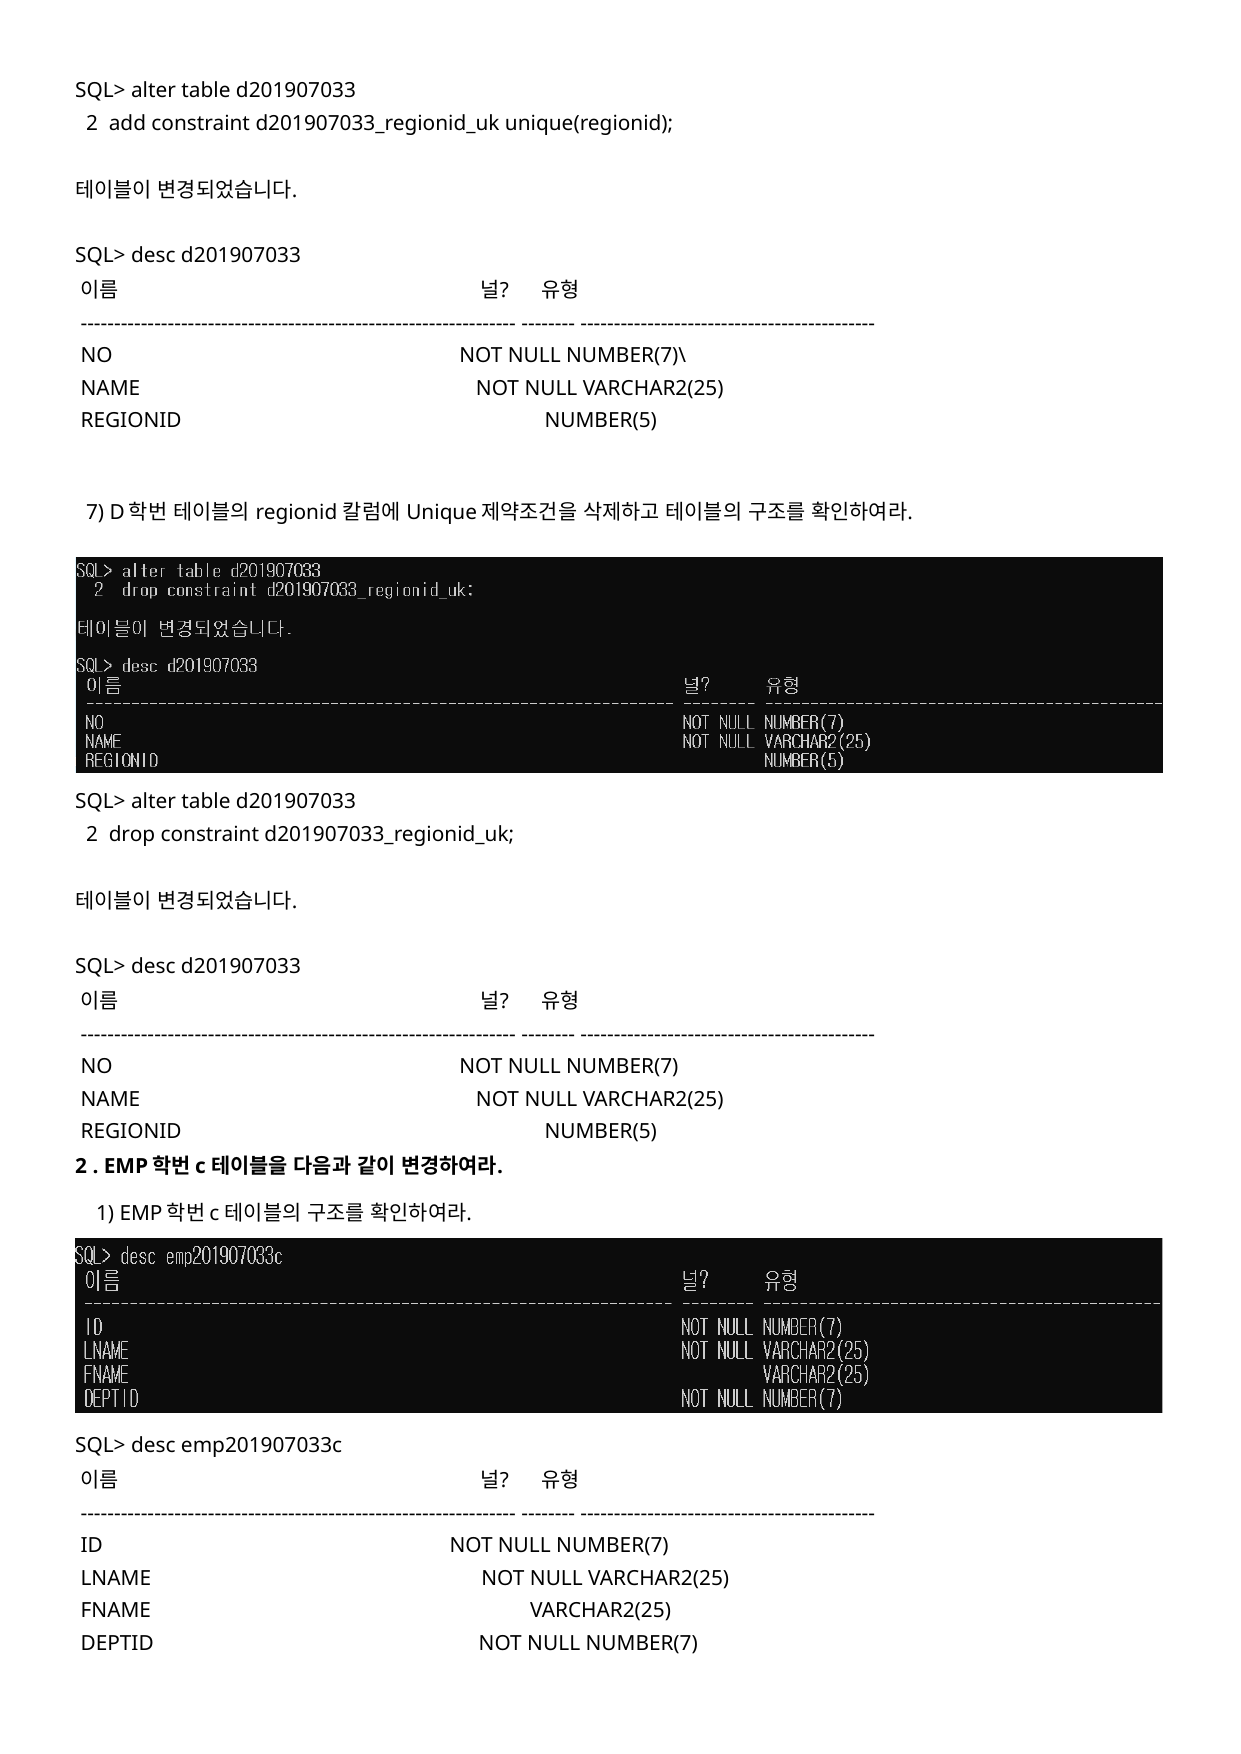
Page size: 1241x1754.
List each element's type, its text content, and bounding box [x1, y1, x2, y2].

picture [75, 1238, 1162, 1413]
picture [75, 557, 1164, 773]
